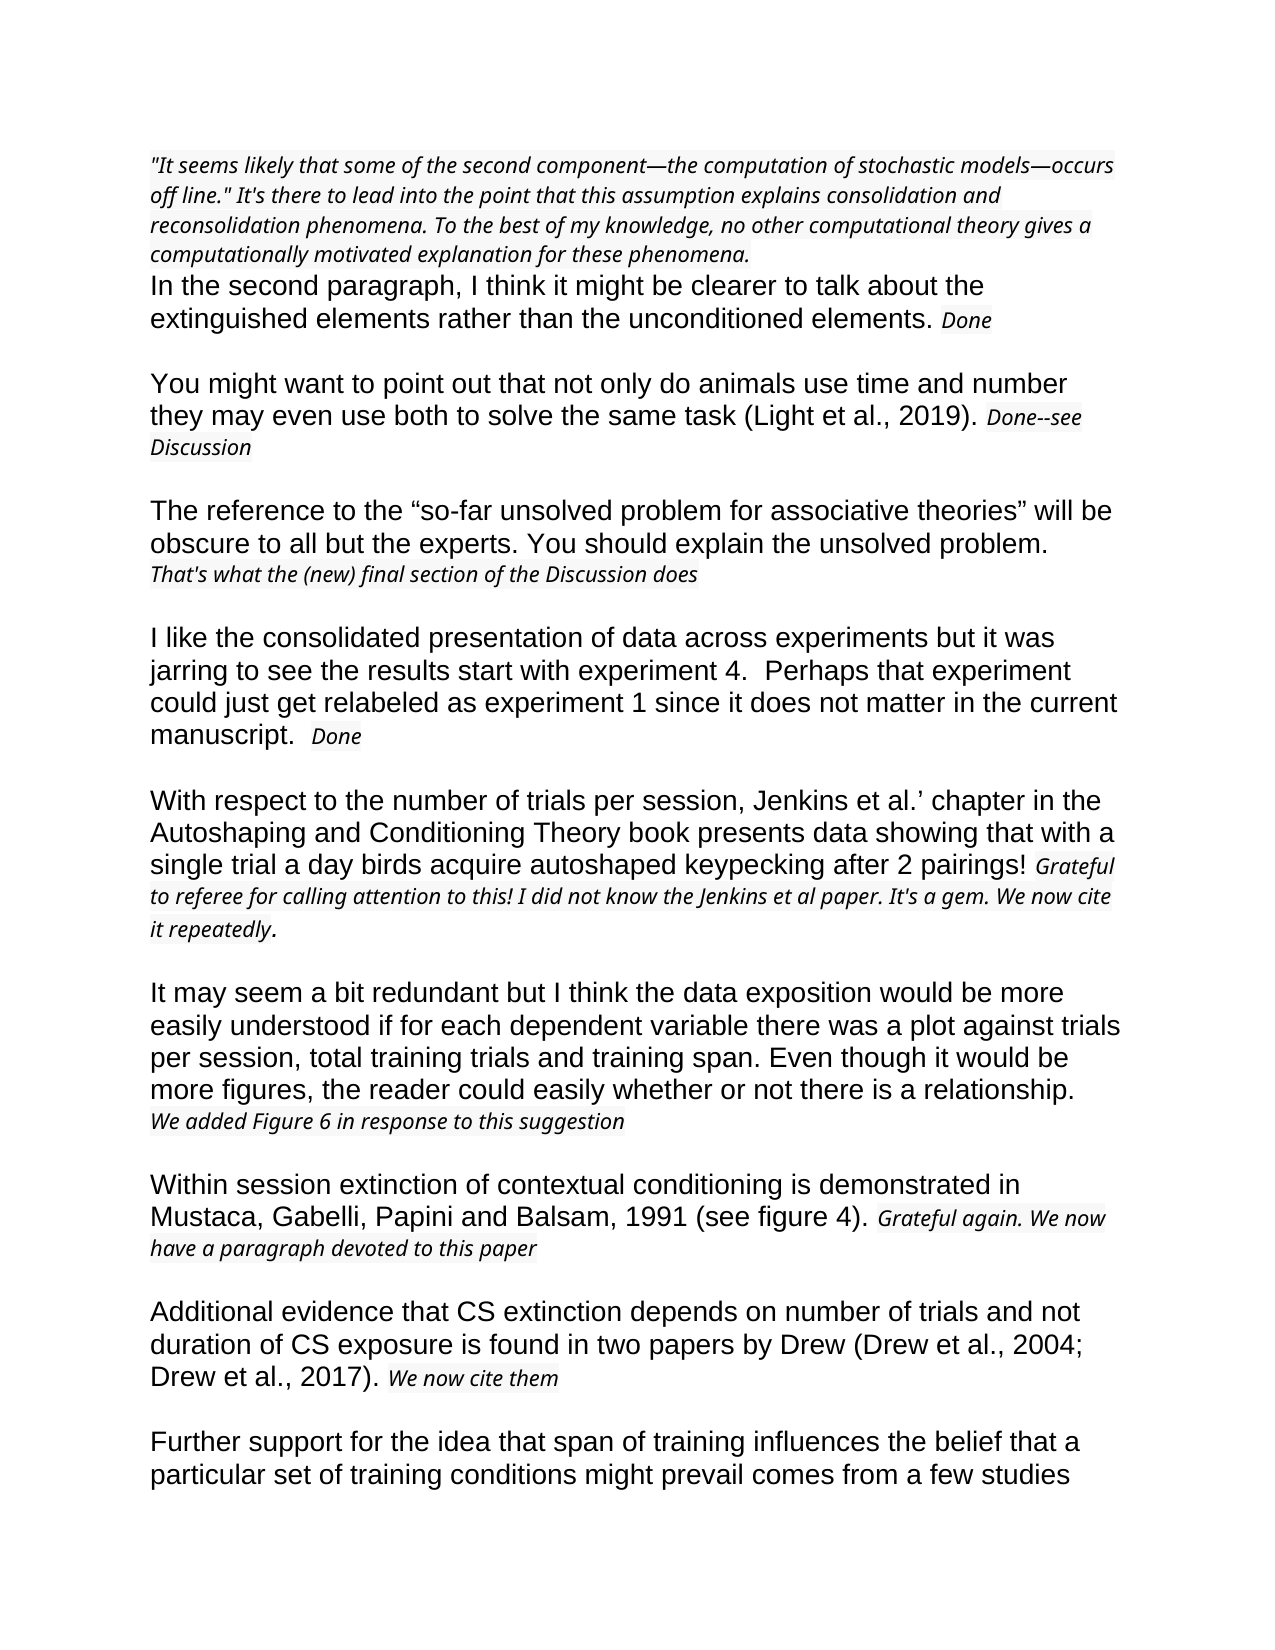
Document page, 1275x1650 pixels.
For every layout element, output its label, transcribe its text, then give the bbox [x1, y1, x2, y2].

text That's what the (new) final section of the Discussion does I like the consolidated presentation of data across experiments but it was jarring to see the results start with experiment 4. Perhaps that experiment could just get relabeled as experiment 1 since it does not matter in the current manuscript. Done With respect to the number of trials per session, Jenkins et al.’ chapter in the Autoshaping and Conditioning Theory book presents data showing that with a single trial a day birds acquire autoshaped keypecking after 2 pairings! Grateful to referee for calling attention to this! I did not know the Jenkins et al paper. It's a gem. We now cite it repeatedly. It may seem a bit redundant but I think the data exposition would be more easily understood if for each dependent variable there was a plot against trials per session, total training trials and training span. Even though it would be more figures, the reader could easily whether or not there is a relationship. [150, 559, 1125, 1106]
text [150, 1106, 1125, 1490]
text "It seems likely that some of the second component—the computation of stochastic models—occurs off line." It's there to lead into the point that this assumption explains consolidation and reconsolidation phenomena. To the best of my knowledge, no other computational theory gives a computationally motivated explanation for these phenomena. In the second paragraph, I think it might be clearer to talk about the extinguished elements rather than the unconditioned elements. Done You might want to point out that not only do animals use time and number they may even use both to solve the same task (Light et al., 2019). Done--see Discussion The reference to the “so-far unsolved problem for associative theories” will be obscure to all but the experts. You should explain the unsolved problem. [150, 150, 1125, 559]
